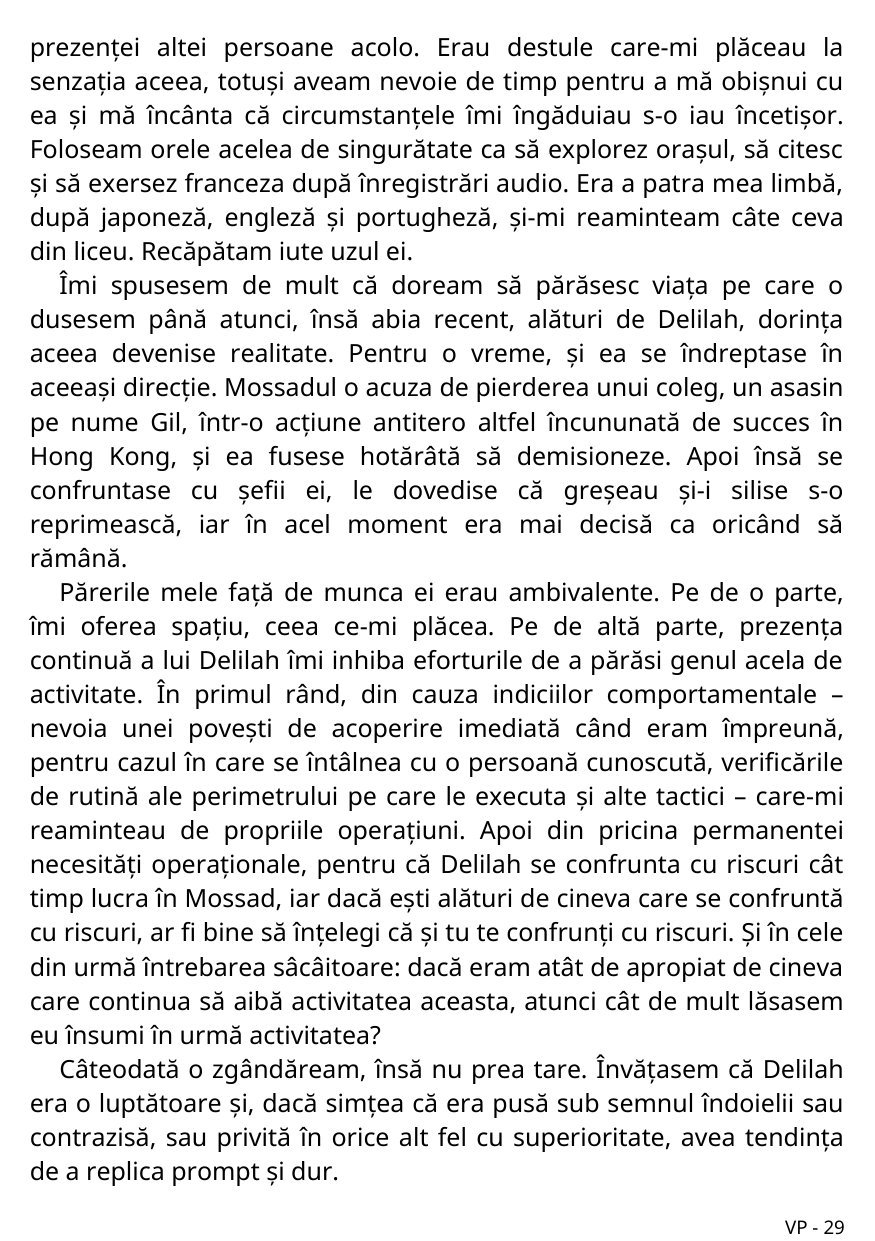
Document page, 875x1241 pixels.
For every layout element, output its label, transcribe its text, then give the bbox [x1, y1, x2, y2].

text Îmi spusesem de mult că doream să părăsesc viața pe care o dusesem până atunci, însă abia recent, alături de Delilah, dorința aceea devenise realitate. Pentru o vreme, și ea se îndreptase în aceeași direcție. Mossadul o acuza de pierderea unui coleg, un asasin pe nume Gil, într-o acțiune antitero altfel încununată de succes în Hong Kong, și ea fusese hotărâtă să demisioneze. Apoi însă se confruntase cu șefii ei, le dovedise că greșeau și-i silise s-o reprimească, iar în acel moment era mai decisă ca oricând să rămână. [29, 268, 844, 574]
text Câteodată o zgândăream, însă nu prea tare. Învățasem că Delilah era o luptătoare și, dacă simțea că era pusă sub semnul îndoielii sau contrazisă, sau privită în orice alt fel cu superioritate, avea tendința de a replica prompt și dur. [29, 1051, 844, 1188]
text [29, 29, 844, 268]
text Părerile mele față de munca ei erau ambivalente. Pe de o parte, îmi oferea spațiu, ceea ce-mi plăcea. Pe de altă parte, prezența continuă a lui Delilah îmi inhiba eforturile de a părăsi genul acela de activitate. În primul rând, din cauza indiciilor comportamentale – nevoia unei povești de acoperire imediată când eram împreună, pentru cazul în care se întâlnea cu o persoană cunoscută, verificările de rutină ale perimetrului pe care le executa și alte tactici – care-mi reaminteau de propriile operațiuni. Apoi din pricina permanentei necesități operaționale, pentru că Delilah se confrunta cu riscuri cât timp lucra în Mossad, iar dacă ești alături de cineva care se confruntă cu riscuri, ar fi bine să înțelegi că și tu te confrunți cu riscuri. Și în cele din urmă întrebarea sâcâitoare: dacă eram atât de apropiat de cineva care continua să aibă activitatea aceasta, atunci cât de mult lăsasem eu însumi în urmă activitatea? [29, 574, 844, 1051]
